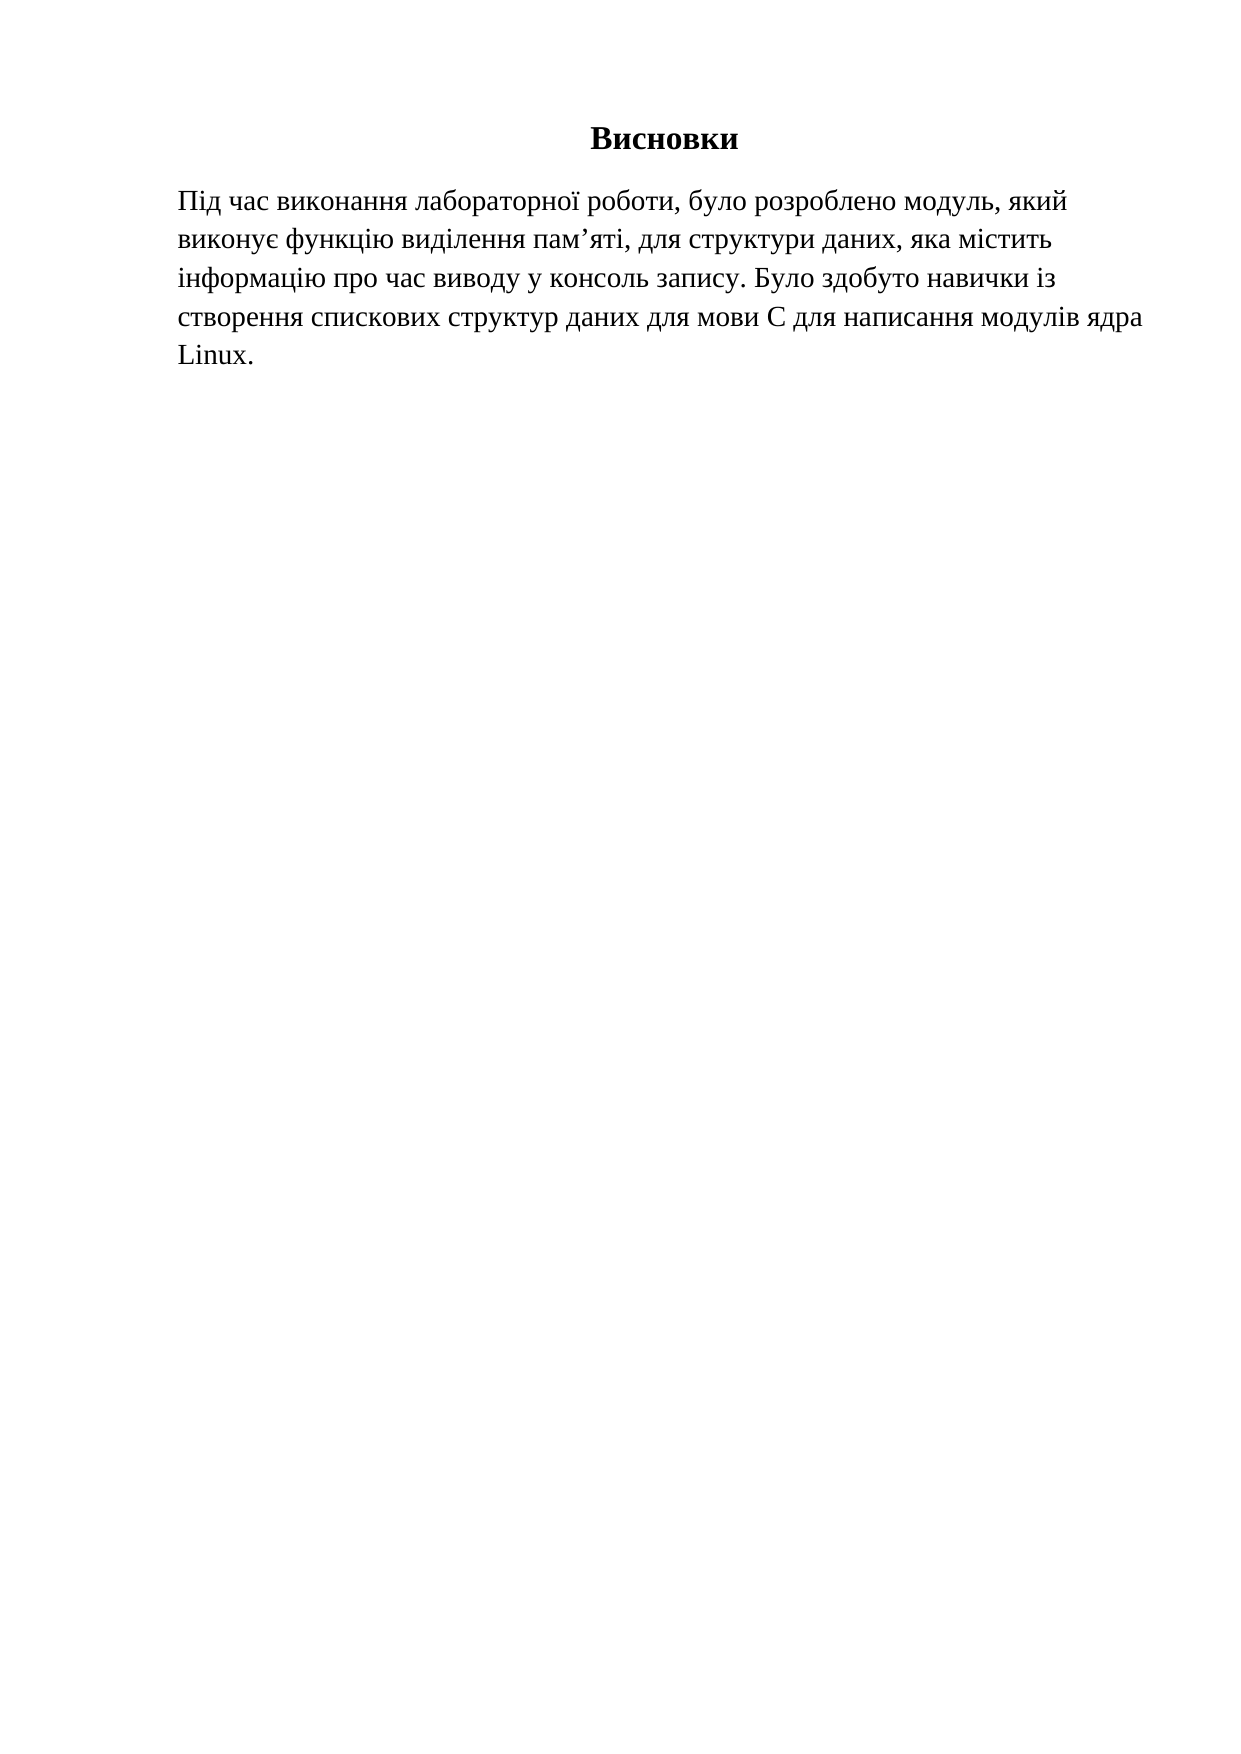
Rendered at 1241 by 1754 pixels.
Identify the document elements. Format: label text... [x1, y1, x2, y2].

text Під час виконання лабораторної роботи, було розроблено модуль, який виконує функцію виділення пам’яті, для структури даних, яка містить інформацію про час виводу у консоль запису. Було здобуто навички із створення спискових структур даних для мови С для написання модулів ядра Linux. [177, 183, 1152, 371]
text Висновки [177, 118, 1152, 156]
